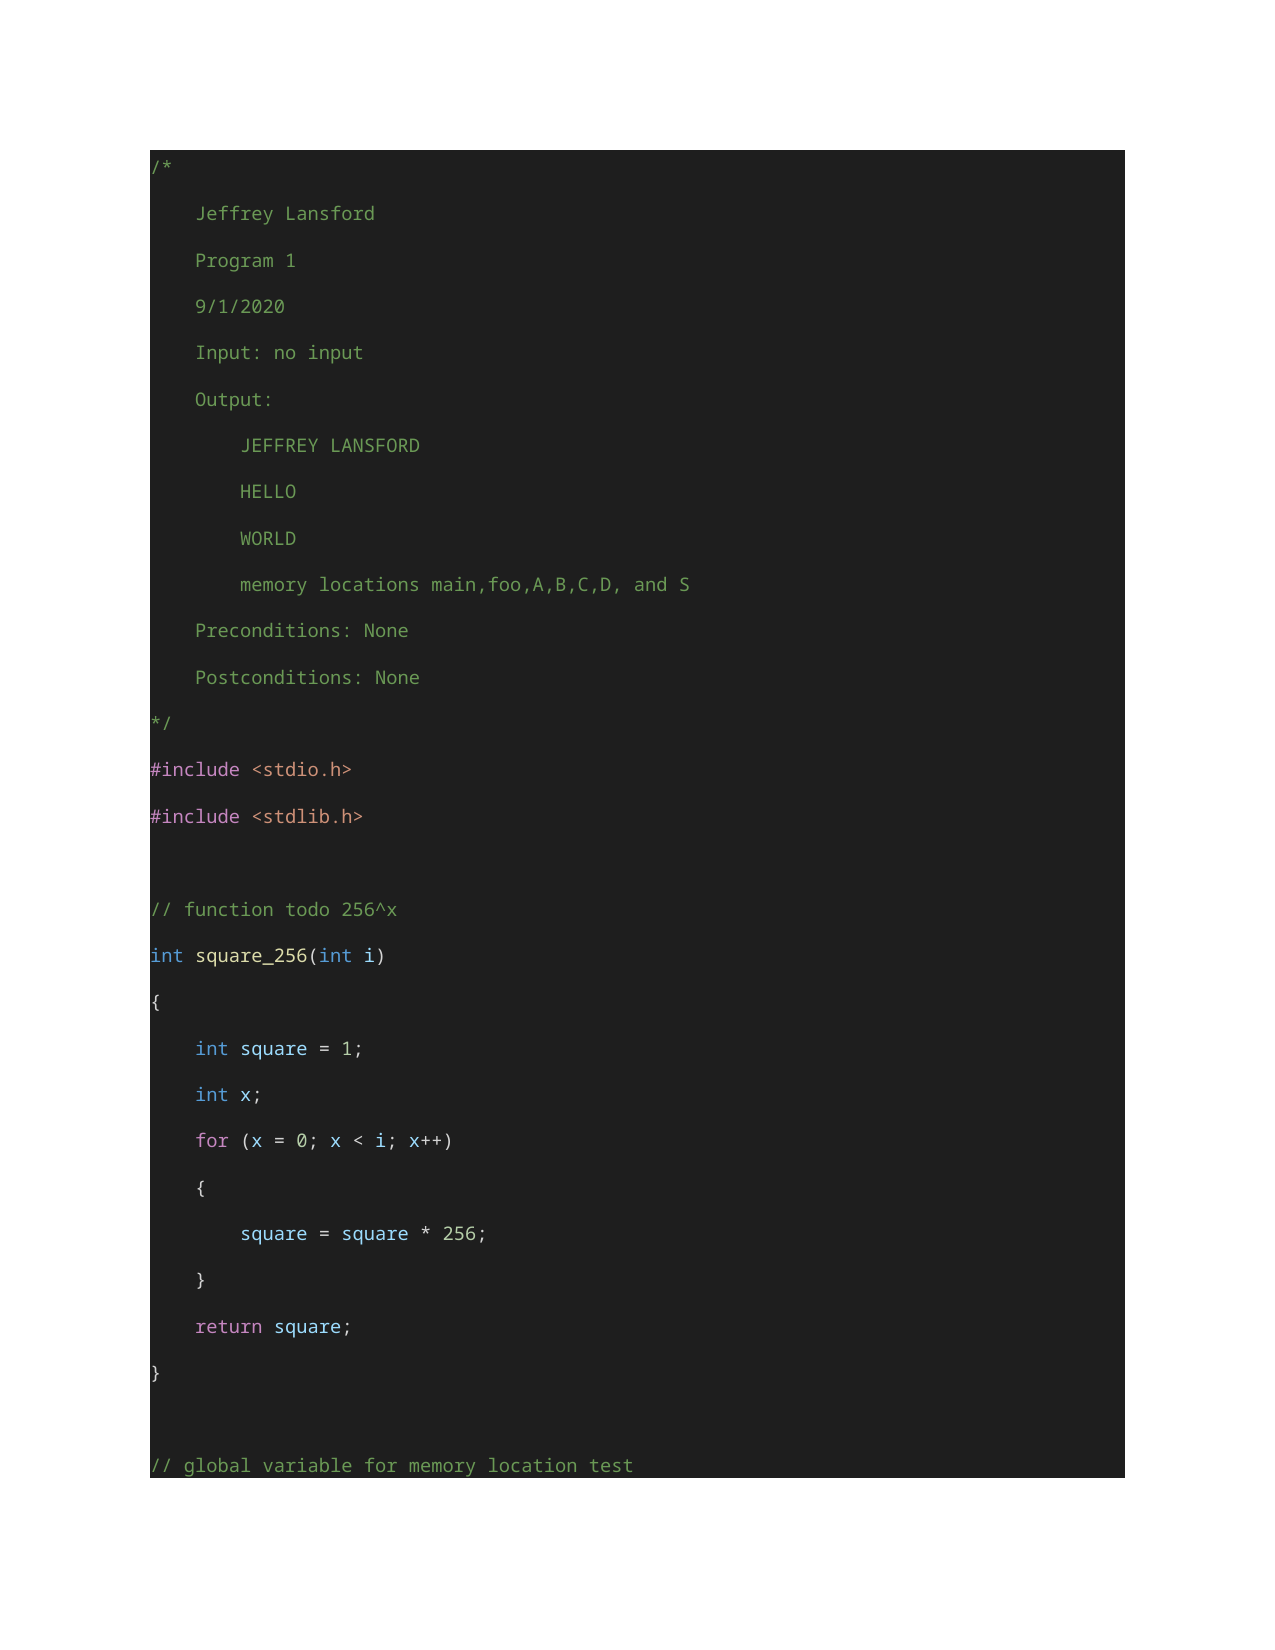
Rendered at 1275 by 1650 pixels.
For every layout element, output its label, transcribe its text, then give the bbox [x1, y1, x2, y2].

text #include <stdlib.h> [150, 799, 1125, 829]
text Program 1 [150, 243, 1125, 272]
text for (x = 0; x < i; x++) [150, 1123, 1125, 1153]
text square = square * 256; [150, 1216, 1125, 1246]
text #include <stdio.h> [150, 753, 1125, 782]
text Jeffrey Lansford [150, 196, 1125, 226]
text 9/1/2020 [150, 289, 1125, 319]
text { [150, 984, 1125, 1014]
text */ [150, 706, 1125, 736]
text // global variable for memory location test [150, 1448, 1125, 1478]
text /* [150, 150, 1125, 180]
text int x; [150, 1077, 1125, 1107]
text return square; [150, 1309, 1125, 1338]
text WORLD [150, 521, 1125, 551]
text Input: no input [150, 335, 1125, 365]
text memory locations main,foo,A,B,C,D, and S [150, 567, 1125, 597]
text JEFFREY LANSFORD [150, 428, 1125, 458]
text Output: [150, 382, 1125, 411]
text } [150, 1355, 1125, 1385]
text Preconditions: None [150, 613, 1125, 643]
text } [150, 1262, 1125, 1292]
text int square = 1; [150, 1031, 1125, 1060]
text // function todo 256^x [150, 892, 1125, 921]
text int square_256(int i) [150, 938, 1125, 968]
text { [150, 1170, 1125, 1199]
text HELLO [150, 474, 1125, 504]
text Postconditions: None [150, 660, 1125, 689]
